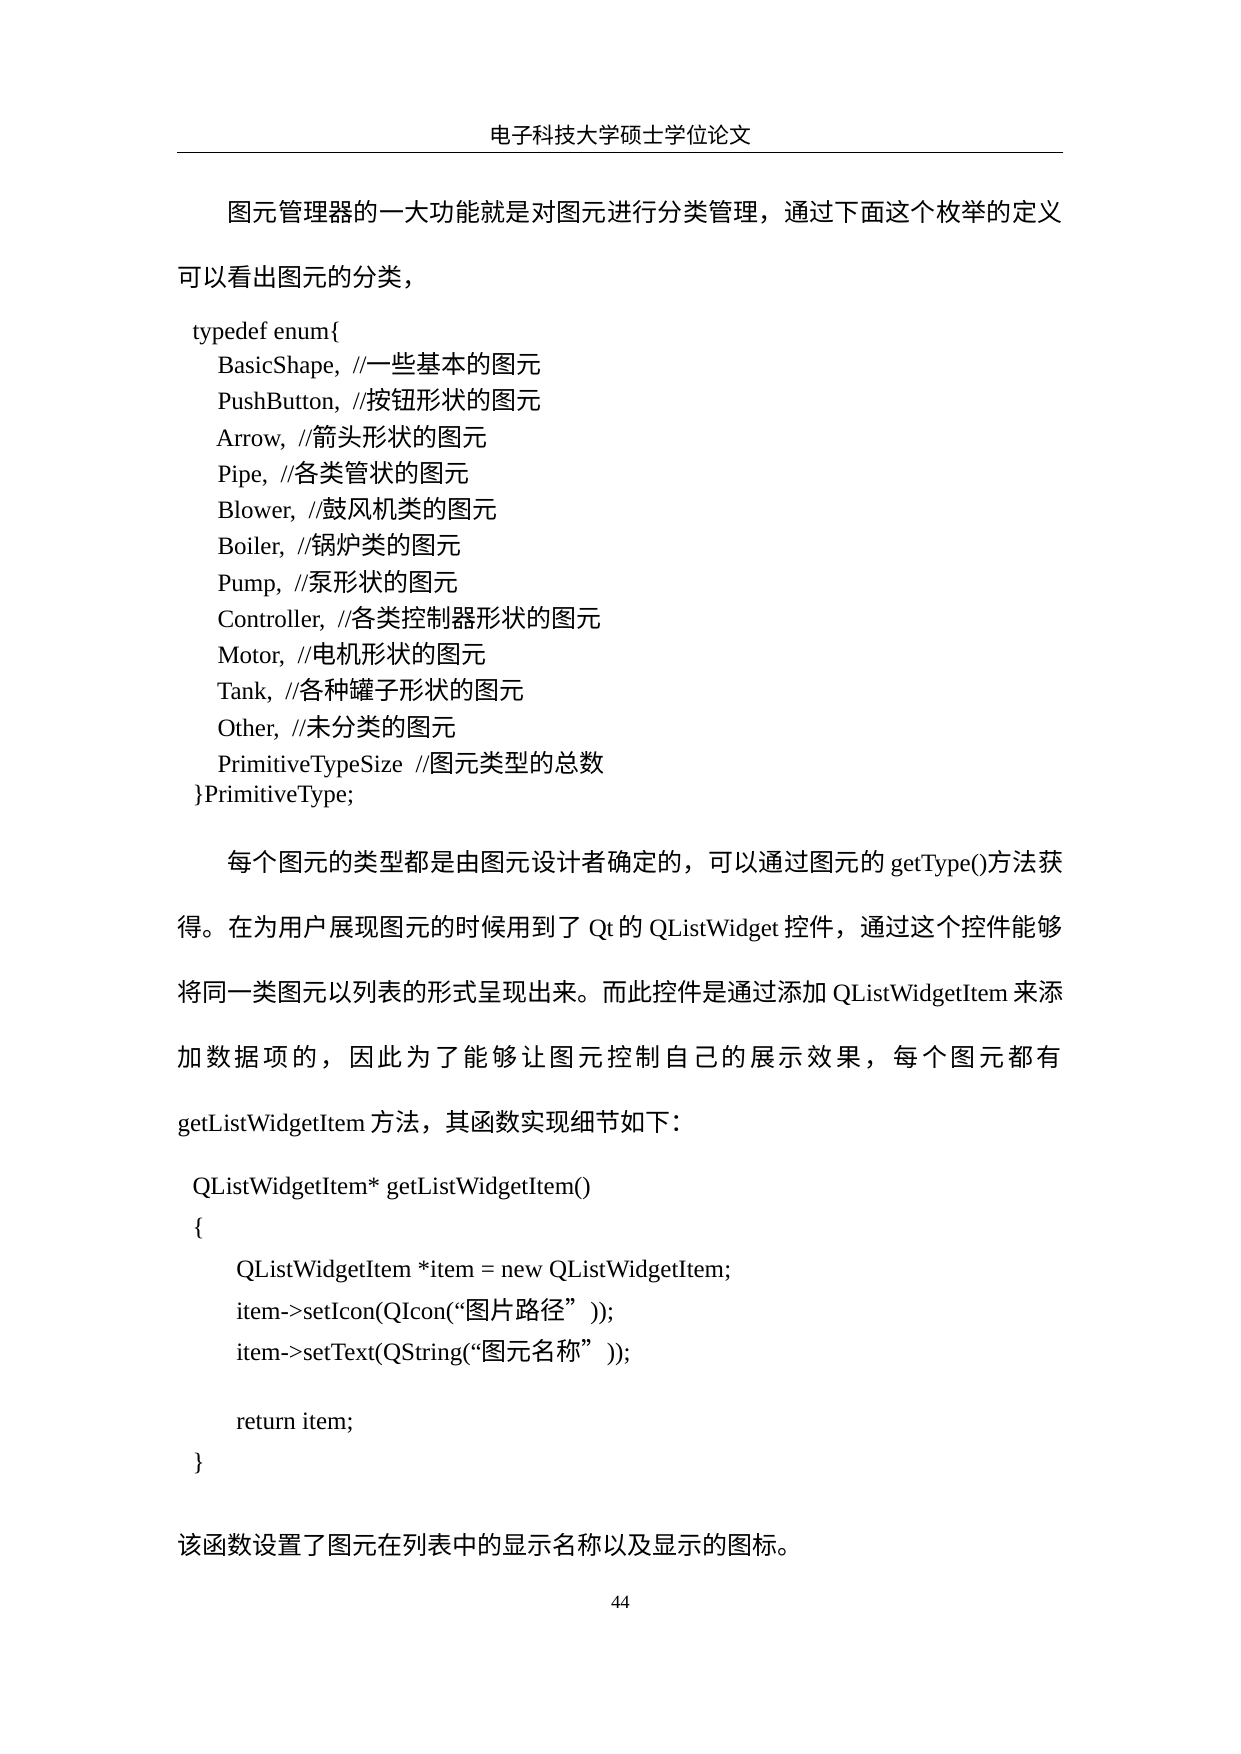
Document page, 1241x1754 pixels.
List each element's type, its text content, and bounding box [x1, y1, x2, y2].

text 图元管理器的一大功能就是对图元进行分类管理，通过下面这个枚举的定义可以看出图元的分类， [177, 178, 1063, 308]
text 每个图元的类型都是由图元设计者确定的，可以通过图元的getType()方法获得。在为用户展现图元的时候用到了Qt的QListWidget控件，通过这个控件能够将同一类图元以列表的形式呈现出来。而此控件是通过添加QListWidgetItem来添加数据项的，因此为了能够让图元控制自己的展示效果，每个图元都有getListWidgetItem方法，其函数实现细节如下： [177, 828, 1063, 1153]
text 该函数设置了图元在列表中的显示名称以及显示的图标。 [177, 1511, 1063, 1576]
